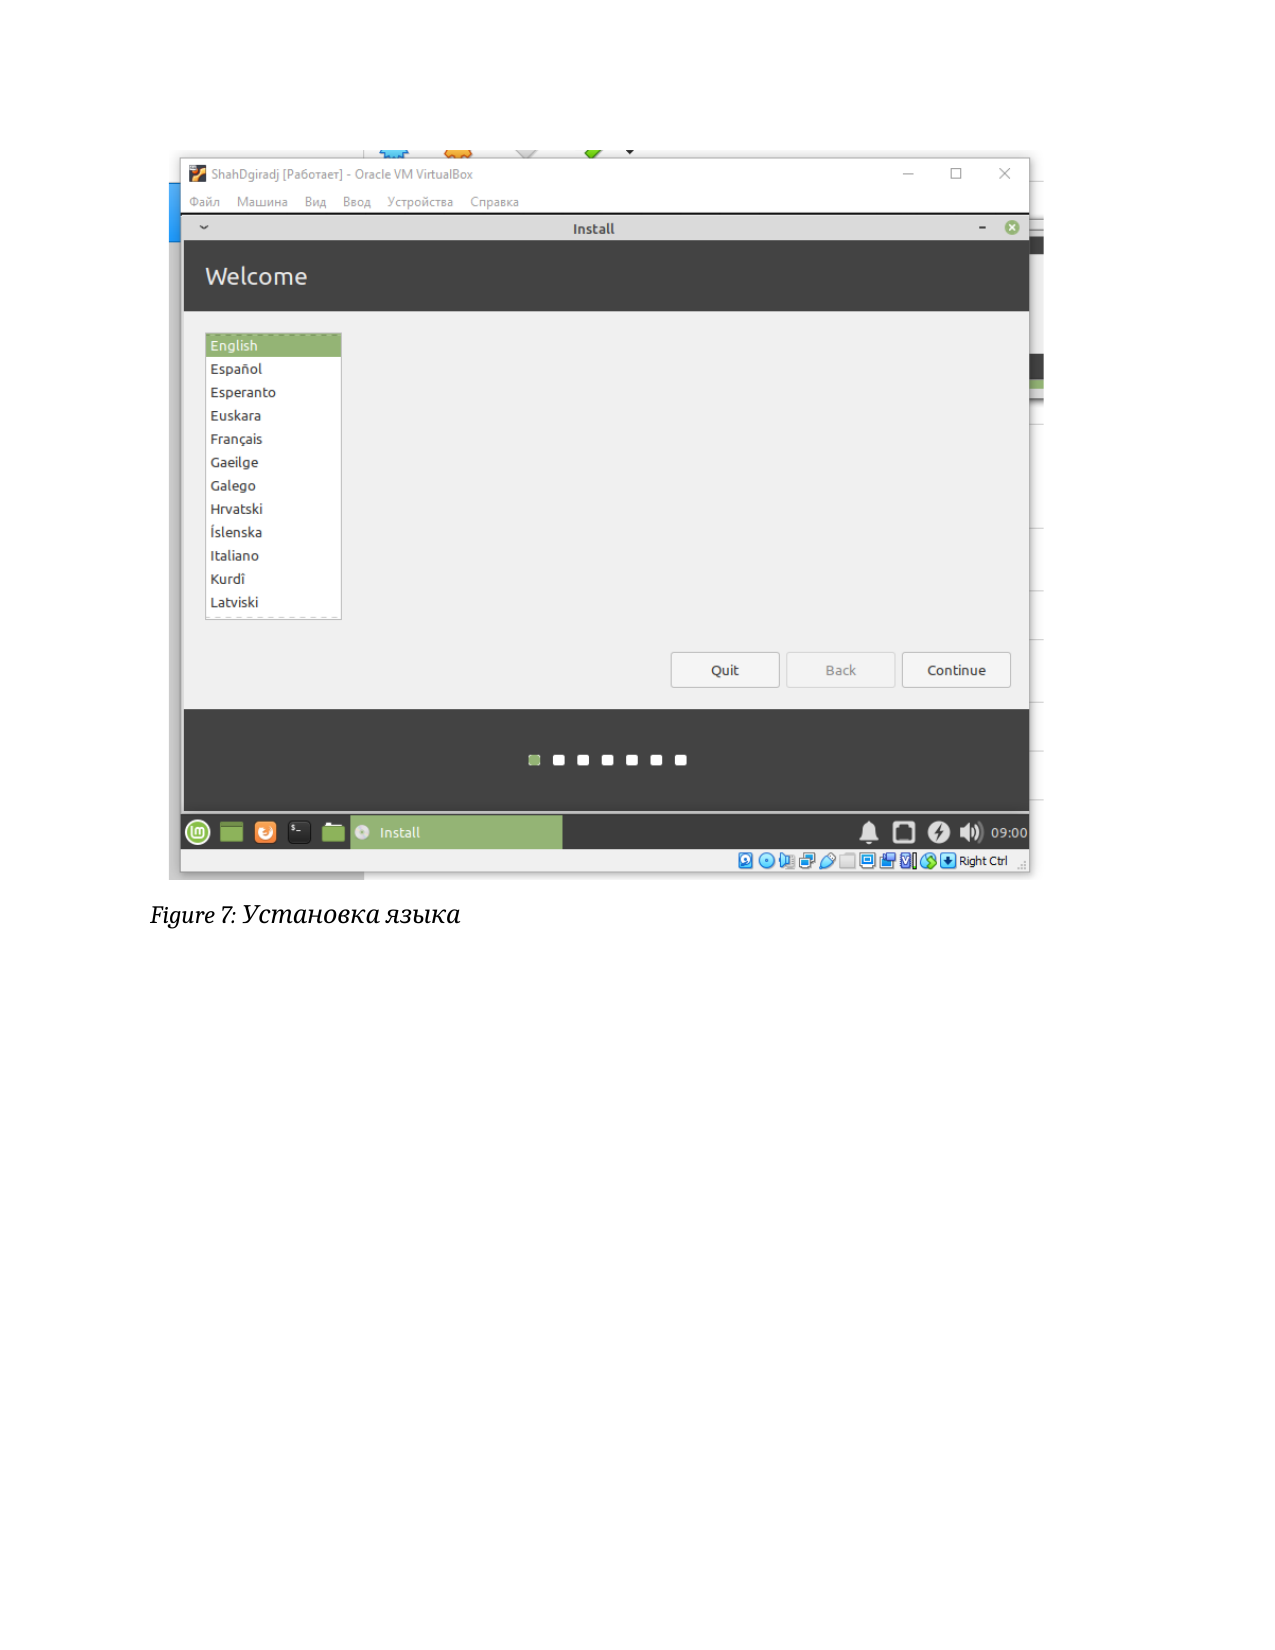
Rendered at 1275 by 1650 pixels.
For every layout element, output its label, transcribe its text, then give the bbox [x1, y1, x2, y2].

text Figure 7: Установка языка [150, 901, 1125, 929]
picture [168, 150, 1044, 880]
